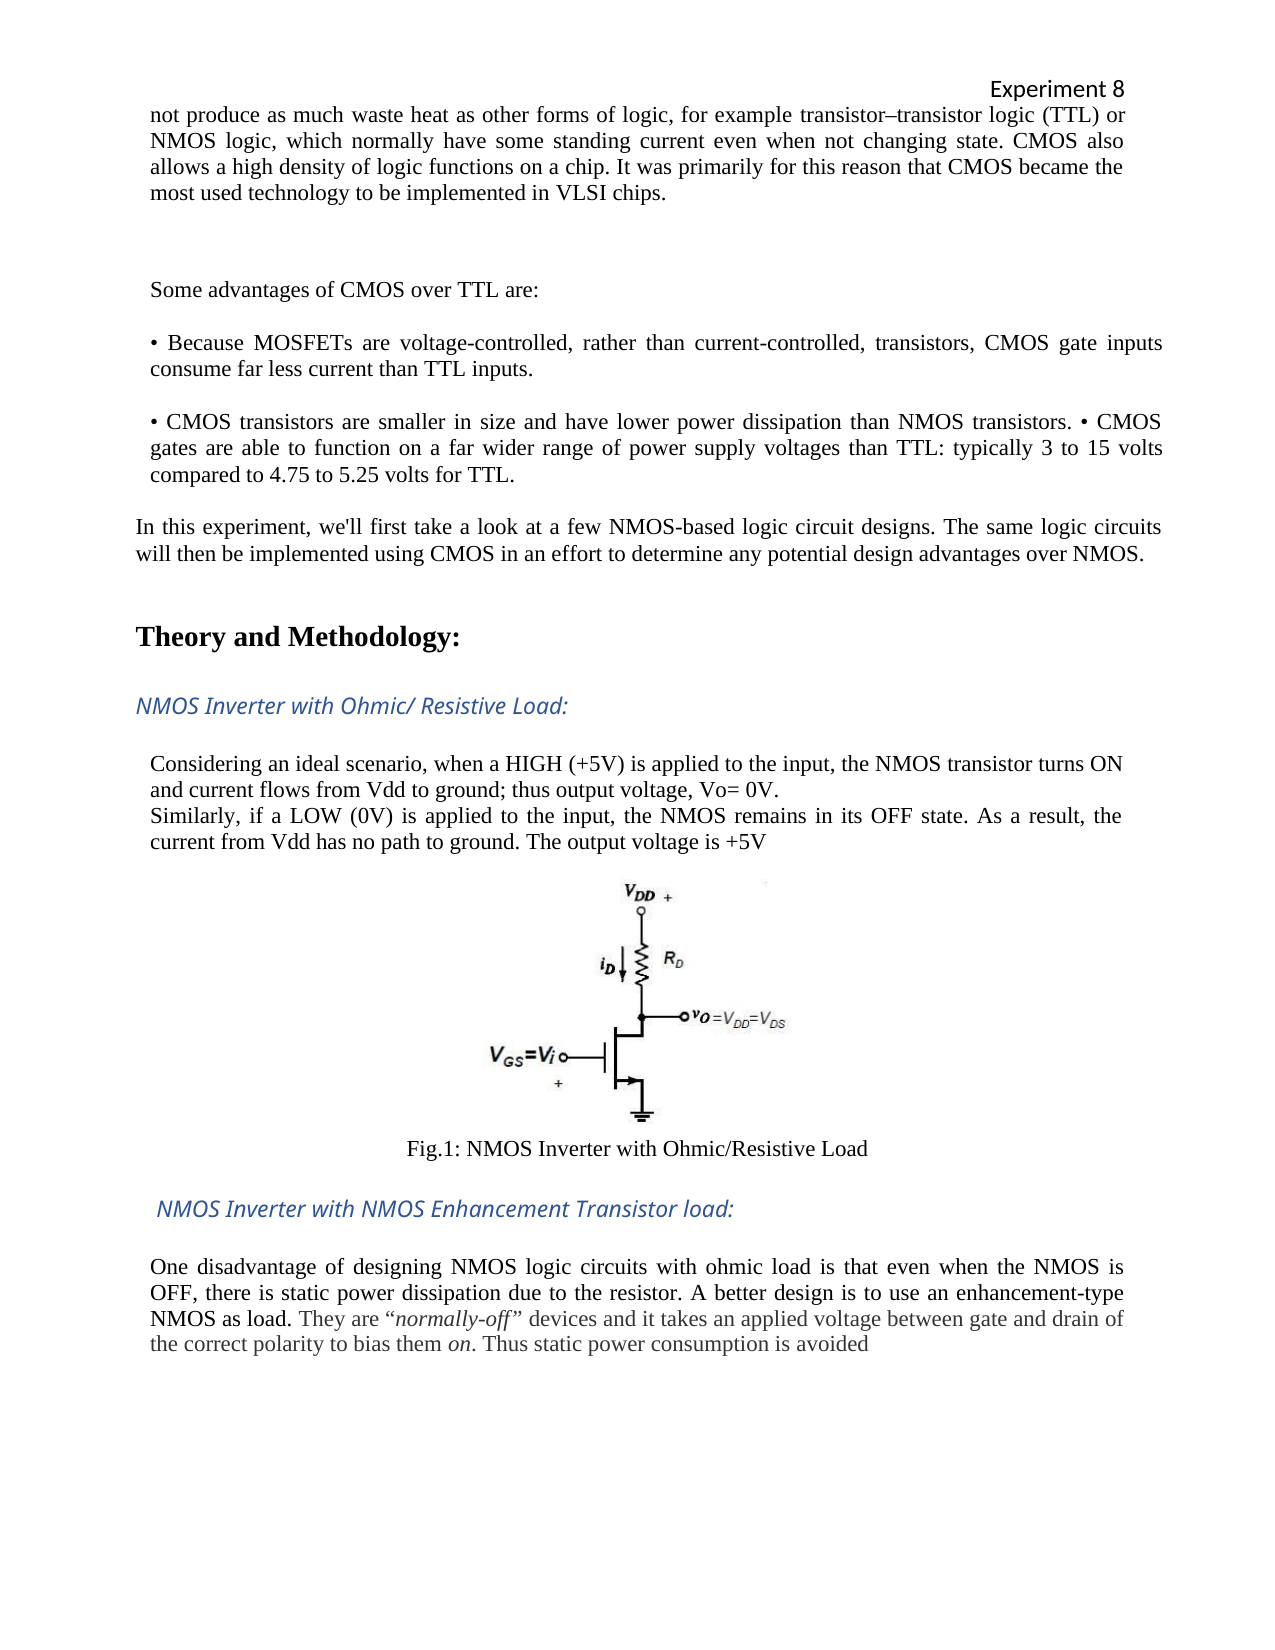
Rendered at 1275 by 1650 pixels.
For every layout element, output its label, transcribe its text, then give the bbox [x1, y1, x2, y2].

subtitle Theory and Methodology: [135, 619, 1164, 652]
subtitle In this experiment, we'll first take a look at a few NMOS-based logic circuit designs. The same logic circuits will then be implemented using CMOS in an effort to determine any potential design advantages over NMOS. [135, 513, 1164, 566]
subtitle • CMOS transistors are smaller in size and have lower power dissipation than NMOS transistors. • CMOS gates are able to function on a far wider range of power supply voltages than TTL: typically 3 to 15 volts compared to 4.75 to 5.25 volts for TTL. [150, 408, 1164, 487]
text Considering an ideal scenario, when a HIGH (+5V) is applied to the input, the NMOS transistor turns ON and current flows from Vdd to ground; thus output voltage, Vo= 0V. [150, 751, 1125, 802]
subtitle NMOS Inverter with NMOS Enhancement Transistor load: [156, 1193, 1164, 1224]
subtitle • Because MOSFETs are voltage-controlled, rather than current-controlled, transistors, CMOS gate inputs consume far less current than TTL inputs. [150, 329, 1164, 382]
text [150, 102, 1126, 205]
text Some advantages of CMOS over TTL are: [150, 276, 1164, 302]
text Similarly, if a LOW (0V) is applied to the input, the NMOS remains in its OFF state. As a result, the current from Vdd has no path to ground. The output voltage is +5V [150, 804, 1124, 854]
picture [481, 879, 792, 1124]
subtitle NMOS Inverter with Ohmic/ Resistive Load: [135, 690, 1164, 721]
text One disadvantage of designing NMOS logic circuits with ohmic load is that even when the NMOS is OFF, there is static power dissipation due to the resistor. A better design is to use an enhancement-type NMOS as load. They are “normally-off” devices and it takes an applied voltage between gate and drain of the correct polarity to bias them on. Thus static power consumption is avoided [150, 1253, 1126, 1357]
